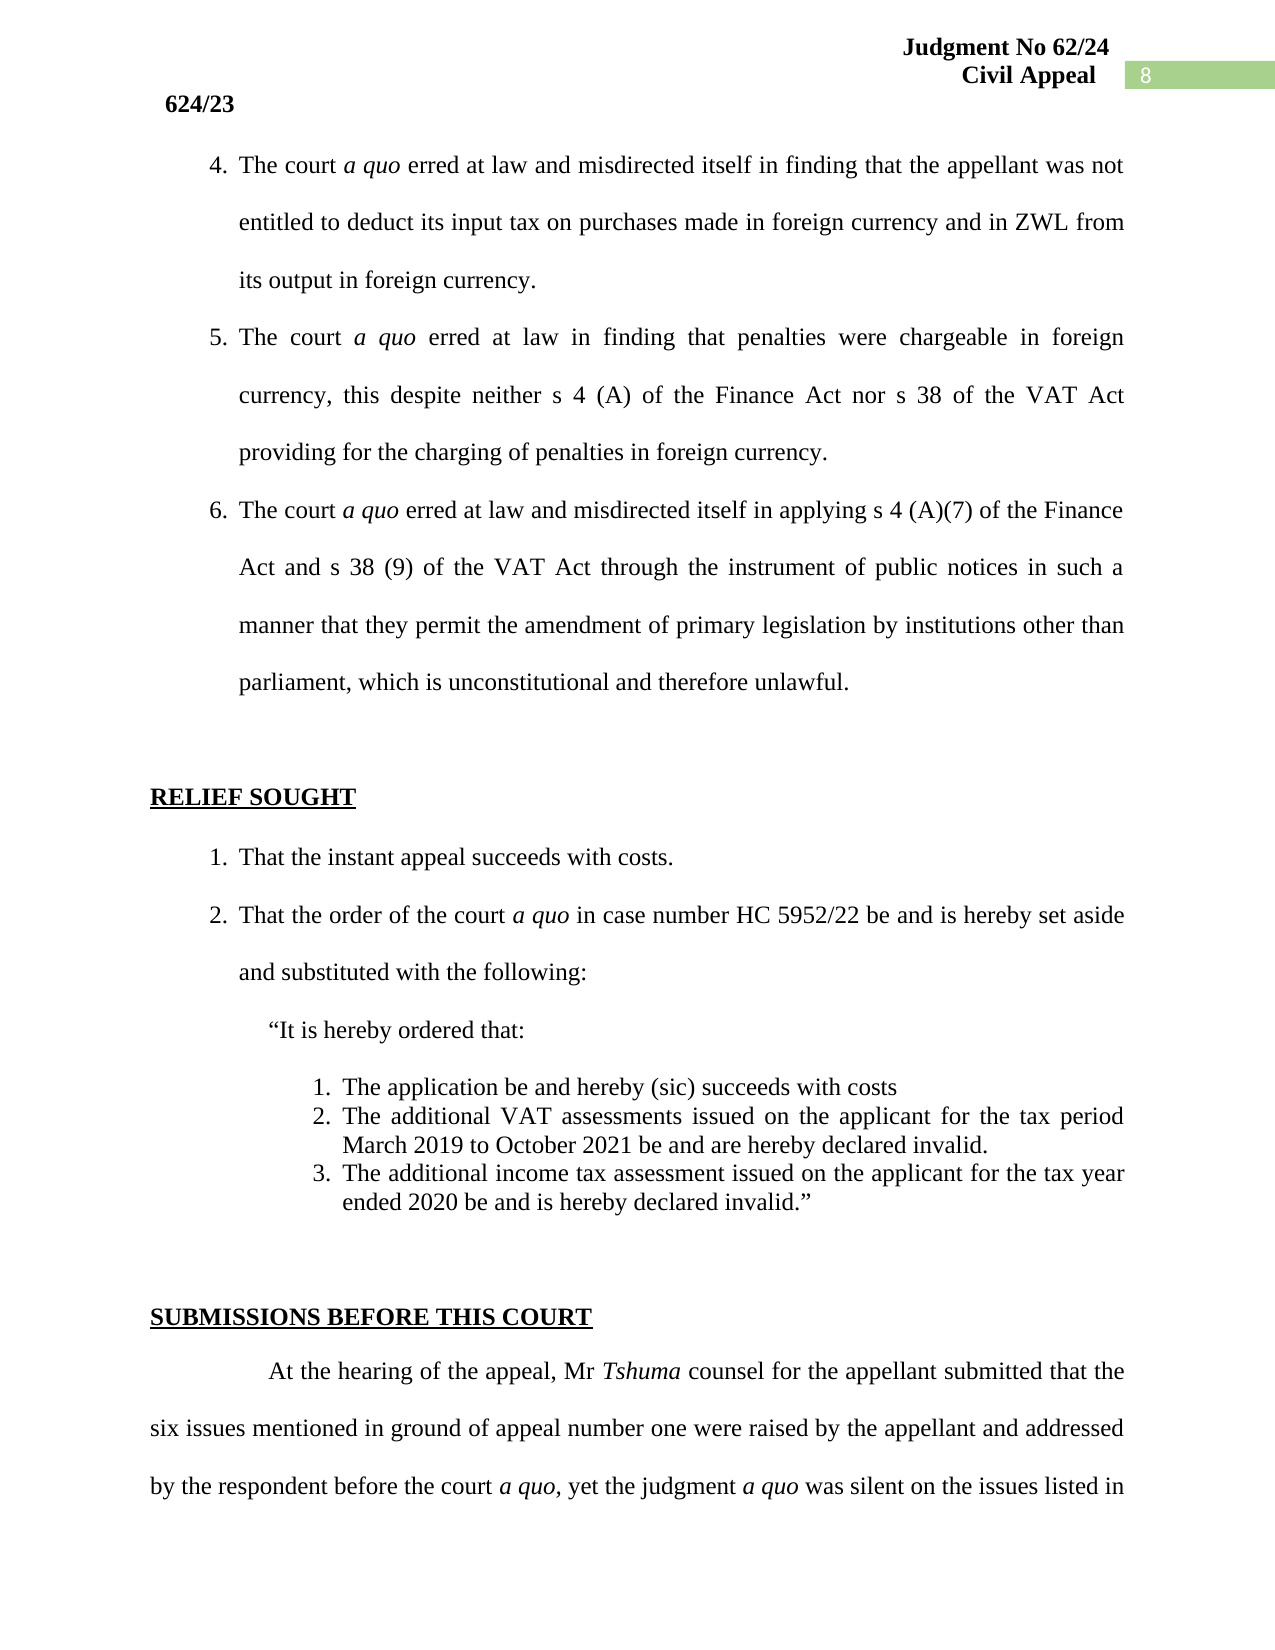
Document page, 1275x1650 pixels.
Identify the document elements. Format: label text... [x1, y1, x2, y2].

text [150, 1356, 1125, 1500]
list The court a quo erred at law and misdirected itself in finding that the appellant was not entitled to deduct its input tax on purchases made in foreign currency and in ZWL from its output in foreign currency. [209, 150, 1125, 294]
list That the instant appeal succeeds with costs. [209, 842, 1125, 871]
list The court a quo erred at law and misdirected itself in applying s 4 (A)(7) of the Finance Act and s 38 (9) of the VAT Act through the instrument of public notices in such a manner that they permit the amendment of primary legislation by institutions other than parliament, which is unconstitutional and therefore unlawful. [209, 495, 1125, 696]
text SUBMISSIONS BEFORE THIS COURT [150, 1302, 1125, 1331]
list The additional income tax assessment issued on the applicant for the tax year ended 2020 be and is hereby declared invalid.” [312, 1158, 1125, 1216]
list “It is hereby ordered that: [268, 1015, 1125, 1043]
list The additional VAT assessments issued on the applicant for the tax period March 2019 to October 2021 be and are hereby declared invalid. [312, 1101, 1125, 1158]
list The court a quo erred at law in finding that penalties were chargeable in foreign currency, this despite neither s 4 (A) of the Finance Act nor s 38 of the VAT Act providing for the charging of penalties in foreign currency. [209, 322, 1125, 466]
list That the order of the court a quo in case number HC 5952/22 be and is hereby set aside and substituted with the following: [209, 900, 1125, 986]
text RELIEF SOUGHT [150, 782, 1125, 811]
list The application be and hereby (sic) succeeds with costs [312, 1072, 1125, 1101]
